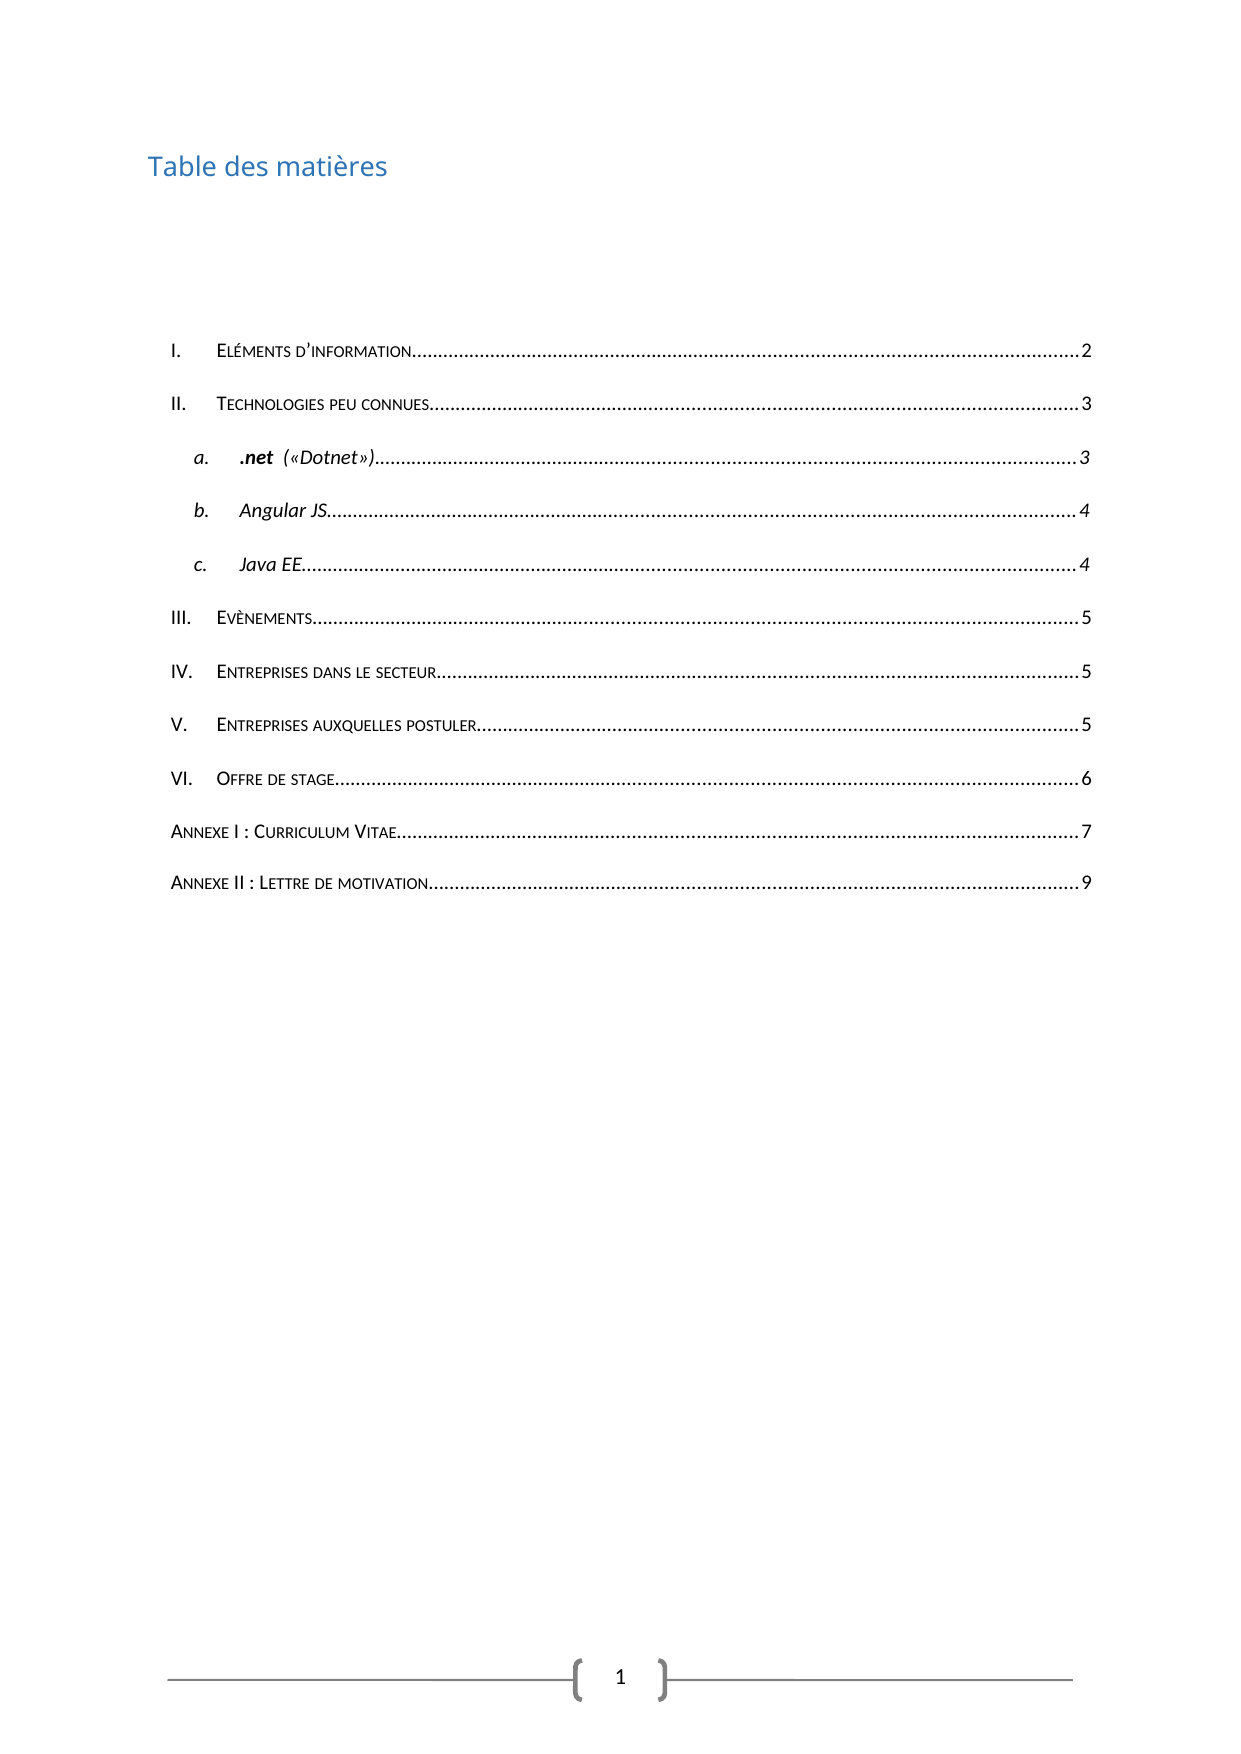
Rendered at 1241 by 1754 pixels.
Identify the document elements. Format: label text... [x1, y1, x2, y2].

text Annexe II : Lettre de motivation 9 [171, 869, 1093, 894]
text IV. Entreprises dans le secteur 5 [171, 658, 1093, 683]
text Annexe I : Curriculum Vitae 7 [171, 818, 1093, 843]
text a. .net («Dotnet») 3 [193, 444, 1093, 469]
text II. Technologies peu connues 3 [171, 391, 1093, 416]
text V. Entreprises auxquelles postuler 5 [171, 711, 1093, 737]
text VI. Offre de stage 6 [171, 765, 1093, 790]
text c. Java EE 4 [193, 551, 1093, 576]
text b. Angular JS 4 [193, 497, 1093, 523]
text III. Evènements 5 [171, 604, 1093, 630]
subtitle Table des matières [148, 148, 1093, 184]
text I. Eléments d’information 2 [171, 337, 1093, 363]
